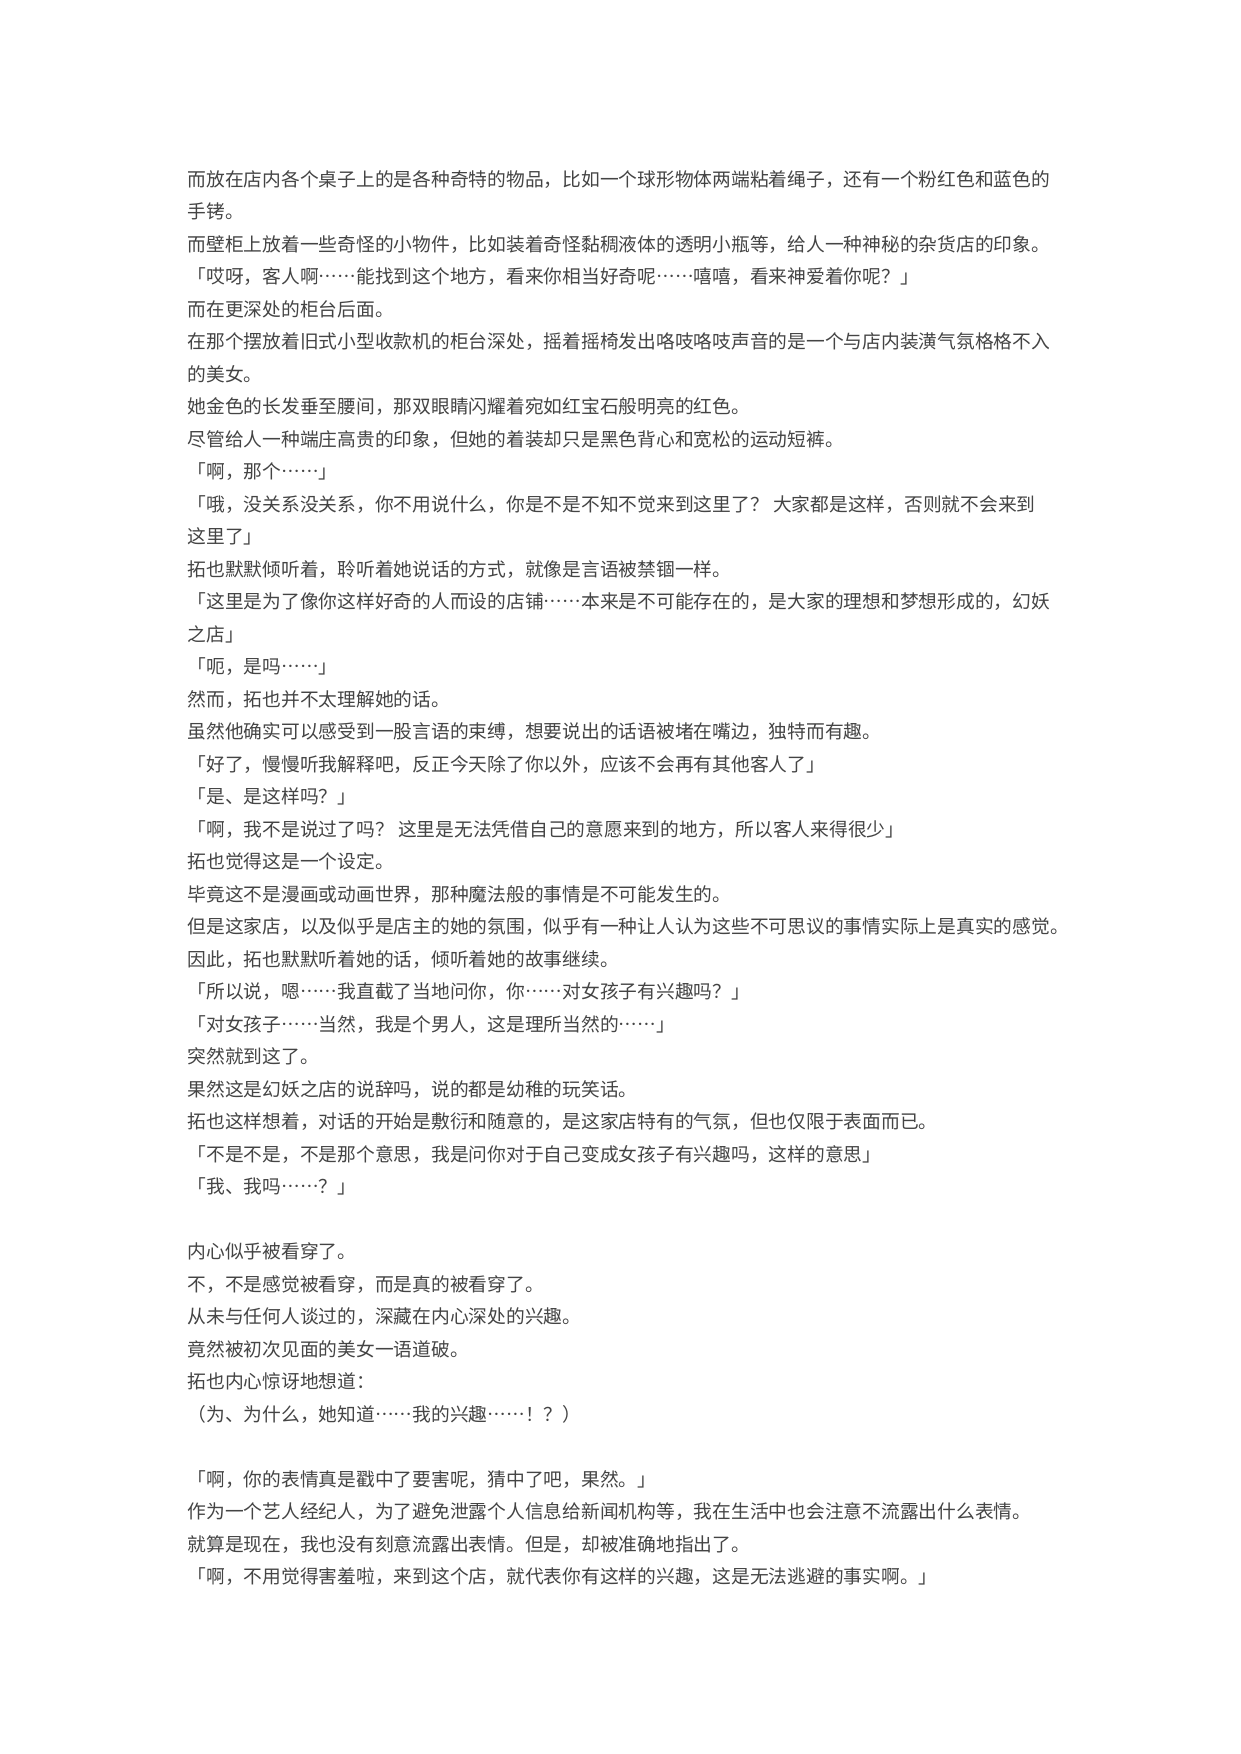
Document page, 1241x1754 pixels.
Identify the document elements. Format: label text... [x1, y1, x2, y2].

text 不，不是感觉被看穿，而是真的被看穿了。 [187, 1267, 1053, 1299]
text 「啊，我不是说过了吗？ 这里是无法凭借自己的意愿来到的地方，所以客人来得很少」 [187, 812, 1053, 844]
text 毕竟这不是漫画或动画世界，那种魔法般的事情是不可能发生的。 [187, 877, 1053, 909]
text 拓也默默倾听着，聆听着她说话的方式，就像是言语被禁锢一样。 [187, 552, 1053, 584]
text 「哎呀，客人啊……能找到这个地方，看来你相当好奇呢……嘻嘻，看来神爱着你呢？」 [187, 259, 1053, 292]
text 「啊，那个……」 [187, 454, 1053, 487]
text 「是、是这样吗？」 [187, 779, 1053, 812]
text 她金色的长发垂至腰间，那双眼睛闪耀着宛如红宝石般明亮的红色。 [187, 389, 1053, 422]
text 「我、我吗……？」 [187, 1169, 1053, 1202]
text 但是这家店，以及似乎是店主的她的氛围，似乎有一种让人认为这些不可思议的事情实际上是真实的感觉。 [187, 909, 1053, 942]
text 拓也这样想着，对话的开始是敷衍和随意的，是这家店特有的气氛，但也仅限于表面而已。 [187, 1104, 1053, 1137]
text （为、为什么，她知道……我的兴趣……！？） [187, 1397, 1053, 1429]
text 在那个摆放着旧式小型收款机的柜台深处，摇着摇椅发出咯吱咯吱声音的是一个与店内装潢气氛格格不入的美女。 [187, 324, 1053, 389]
text 竟然被初次见面的美女一语道破。 [187, 1332, 1053, 1364]
text 「哦，没关系没关系，你不用说什么，你是不是不知不觉来到这里了？ 大家都是这样，否则就不会来到这里了」 [187, 487, 1053, 552]
text 果然这是幻妖之店的说辞吗，说的都是幼稚的玩笑话。 [187, 1072, 1053, 1104]
text 内心似乎被看穿了。 [187, 1234, 1053, 1267]
text 从未与任何人谈过的，深藏在内心深处的兴趣。 [187, 1299, 1053, 1332]
text 因此，拓也默默听着她的话，倾听着她的故事继续。 [187, 942, 1053, 974]
text 就算是现在，我也没有刻意流露出表情。但是，却被准确地指出了。 [187, 1527, 1053, 1559]
text 「这里是为了像你这样好奇的人而设的店铺……本来是不可能存在的，是大家的理想和梦想形成的，幻妖之店」 [187, 584, 1053, 649]
text 「呃，是吗……」 [187, 649, 1053, 682]
text 而在更深处的柜台后面。 [187, 292, 1053, 324]
text 「不是不是，不是那个意思，我是问你对于自己变成女孩子有兴趣吗，这样的意思」 [187, 1137, 1053, 1169]
text 而放在店内各个桌子上的是各种奇特的物品，比如一个球形物体两端粘着绳子，还有一个粉红色和蓝色的手铐。 [187, 162, 1053, 227]
text 作为一个艺人经纪人，为了避免泄露个人信息给新闻机构等，我在生活中也会注意不流露出什么表情。 [187, 1494, 1053, 1527]
text 「好了，慢慢听我解释吧，反正今天除了你以外，应该不会再有其他客人了」 [187, 747, 1053, 779]
text 而壁柜上放着一些奇怪的小物件，比如装着奇怪黏稠液体的透明小瓶等，给人一种神秘的杂货店的印象。 [187, 227, 1053, 259]
text 「所以说，嗯……我直截了当地问你，你……对女孩子有兴趣吗？」 [187, 974, 1053, 1007]
text 尽管给人一种端庄高贵的印象，但她的着装却只是黑色背心和宽松的运动短裤。 [187, 422, 1053, 454]
text 「啊，你的表情真是戳中了要害呢，猜中了吧，果然。」 [187, 1462, 1053, 1494]
text 然而，拓也并不太理解她的话。 [187, 682, 1053, 714]
text 拓也内心惊讶地想道： [187, 1364, 1053, 1397]
text 「对女孩子……当然，我是个男人，这是理所当然的……」 [187, 1007, 1053, 1039]
text 突然就到这了。 [187, 1039, 1053, 1072]
text 拓也觉得这是一个设定。 [187, 844, 1053, 877]
text 「啊，不用觉得害羞啦，来到这个店，就代表你有这样的兴趣，这是无法逃避的事实啊。」 [187, 1559, 1053, 1592]
text 虽然他确实可以感受到一股言语的束缚，想要说出的话语被堵在嘴边，独特而有趣。 [187, 714, 1053, 747]
